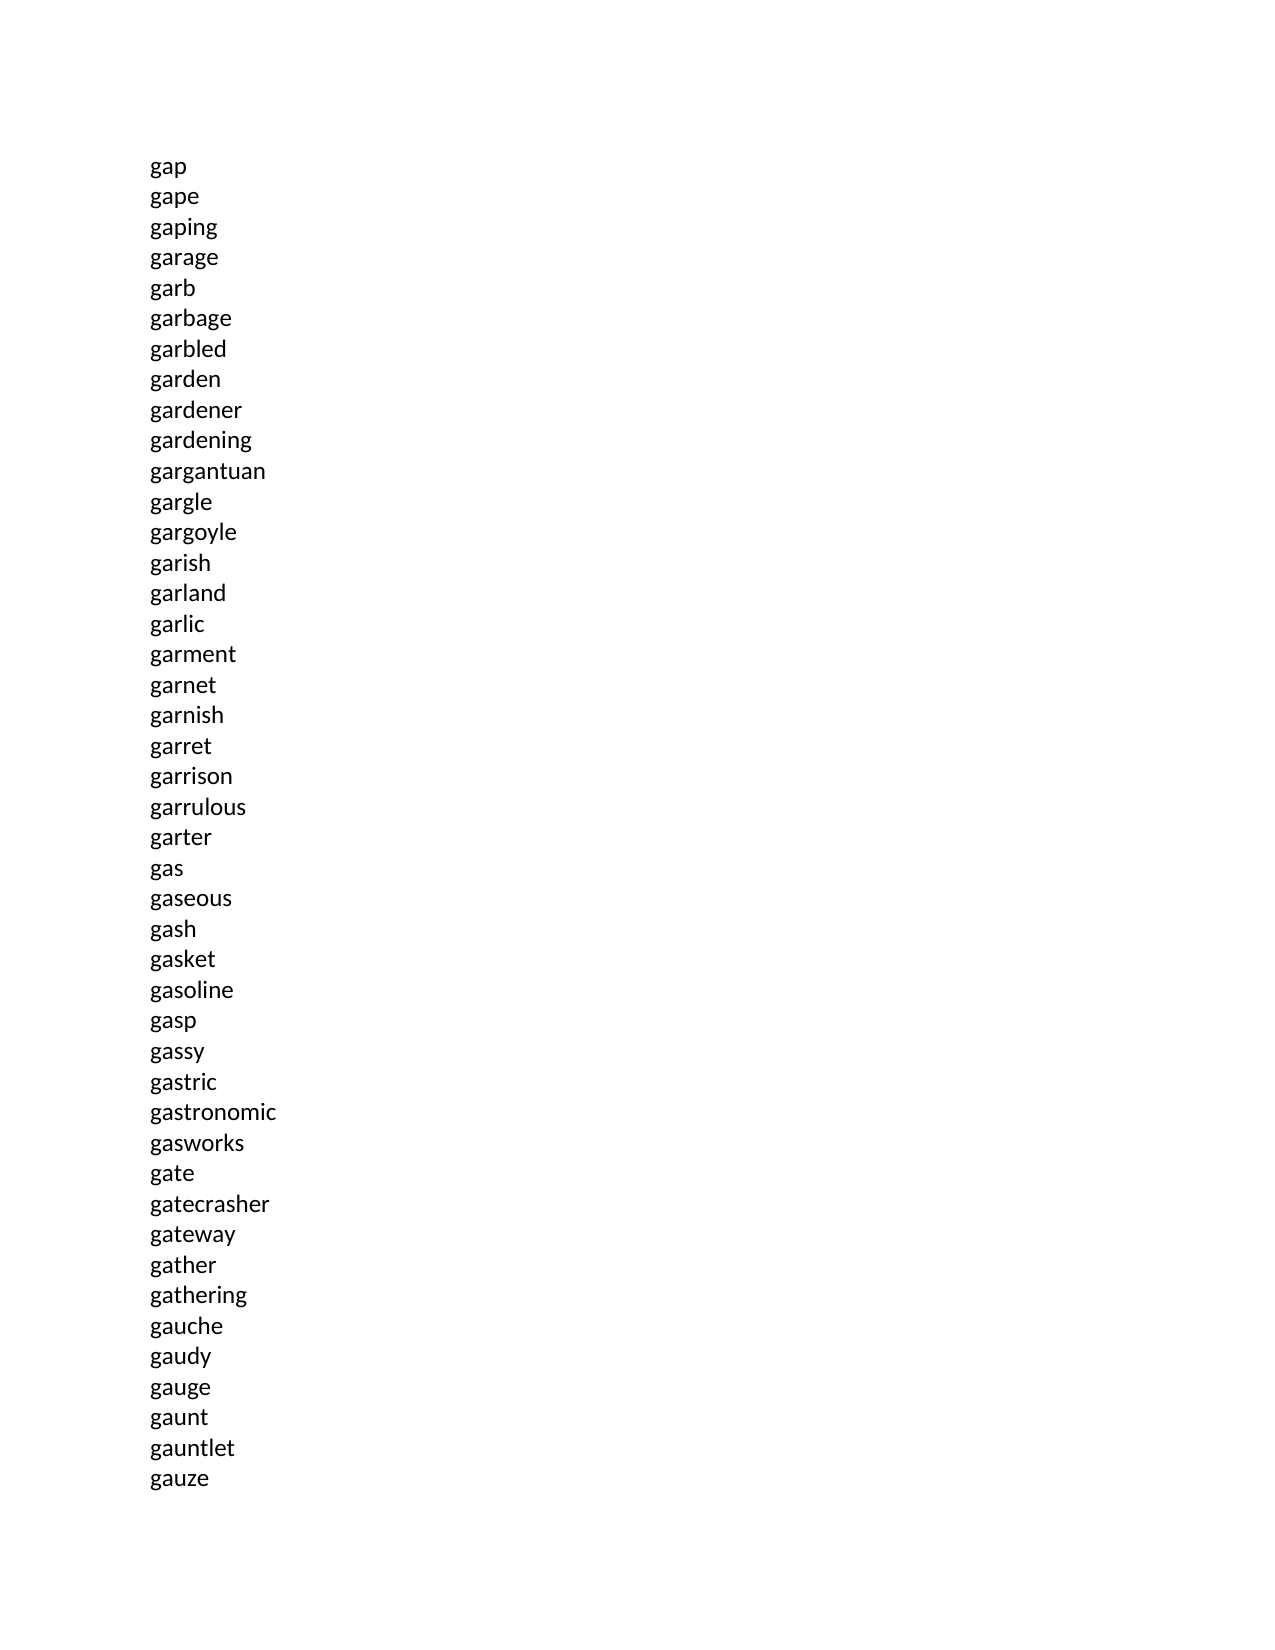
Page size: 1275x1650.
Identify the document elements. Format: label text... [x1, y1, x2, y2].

text gardening [150, 425, 1125, 455]
text gauche [150, 1310, 1125, 1340]
text gargantuan [150, 455, 1125, 486]
text gastronomic [150, 1096, 1125, 1127]
text garish [150, 547, 1125, 577]
text garter [150, 821, 1125, 852]
text gap [150, 150, 1125, 181]
text garden [150, 364, 1125, 394]
text garlic [150, 608, 1125, 638]
text garage [150, 242, 1125, 272]
text gardener [150, 394, 1125, 425]
text garland [150, 577, 1125, 608]
text gathering [150, 1279, 1125, 1310]
text gasworks [150, 1127, 1125, 1157]
text garb [150, 272, 1125, 303]
text gaunt [150, 1401, 1125, 1432]
text gaudy [150, 1340, 1125, 1371]
text gas [150, 852, 1125, 882]
text gauntlet [150, 1432, 1125, 1462]
text gather [150, 1249, 1125, 1279]
text garbage [150, 303, 1125, 333]
text gateway [150, 1218, 1125, 1249]
text gaseous [150, 882, 1125, 913]
text garnish [150, 699, 1125, 730]
text gatecrasher [150, 1188, 1125, 1218]
text gate [150, 1157, 1125, 1188]
text gassy [150, 1035, 1125, 1066]
text gauge [150, 1371, 1125, 1401]
text gasp [150, 1004, 1125, 1035]
text garret [150, 730, 1125, 760]
text garrison [150, 760, 1125, 791]
text gasket [150, 943, 1125, 974]
text gargle [150, 486, 1125, 516]
text gaping [150, 211, 1125, 242]
text gargoyle [150, 516, 1125, 547]
text garrulous [150, 791, 1125, 821]
text gauze [150, 1462, 1125, 1493]
text garnet [150, 669, 1125, 699]
text garbled [150, 333, 1125, 364]
text gash [150, 913, 1125, 943]
text gasoline [150, 974, 1125, 1004]
text gastric [150, 1066, 1125, 1096]
text garment [150, 638, 1125, 669]
text gape [150, 181, 1125, 211]
